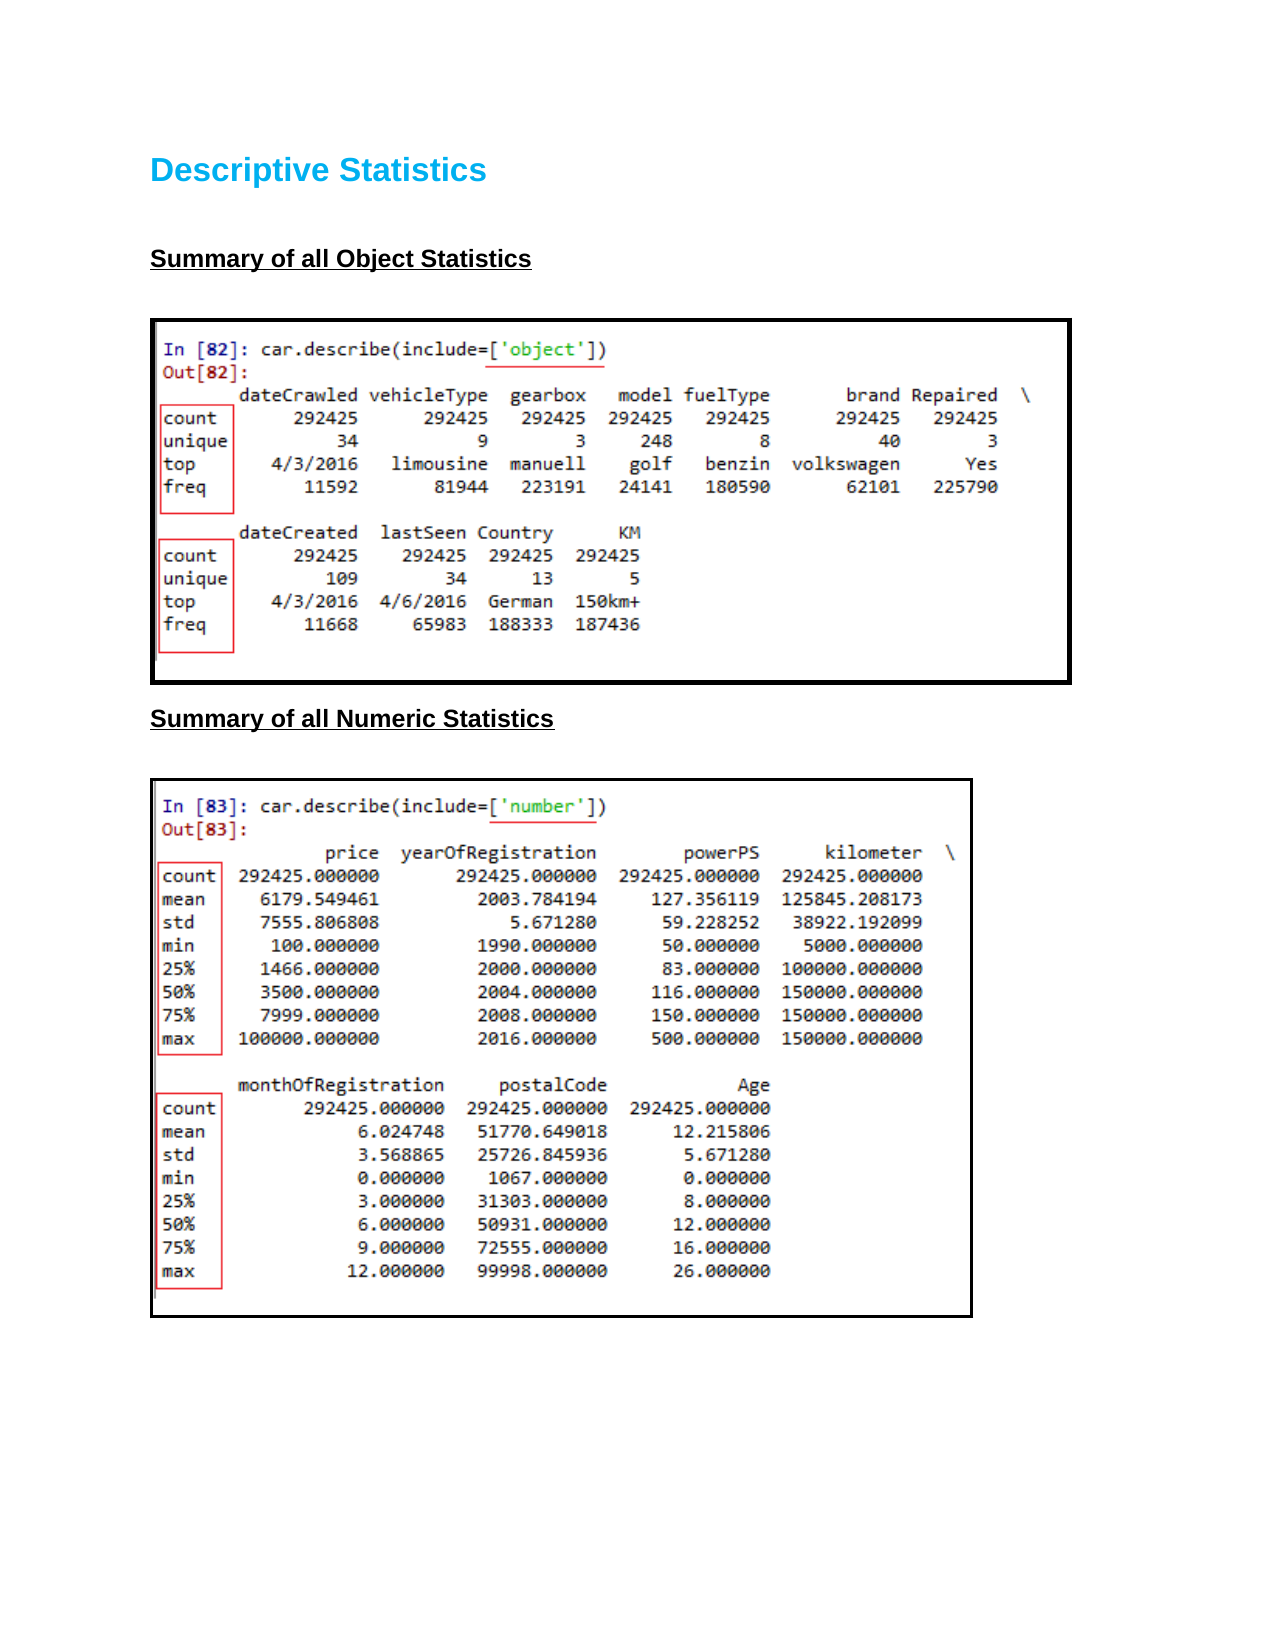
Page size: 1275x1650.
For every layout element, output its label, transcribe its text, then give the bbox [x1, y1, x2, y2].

picture [153, 781, 970, 1315]
text Summary of all Numeric Statistics [150, 704, 1125, 732]
text Summary of all Object Statistics [150, 243, 1125, 272]
text Descriptive Statistics [150, 150, 1125, 188]
picture [155, 322, 1067, 680]
